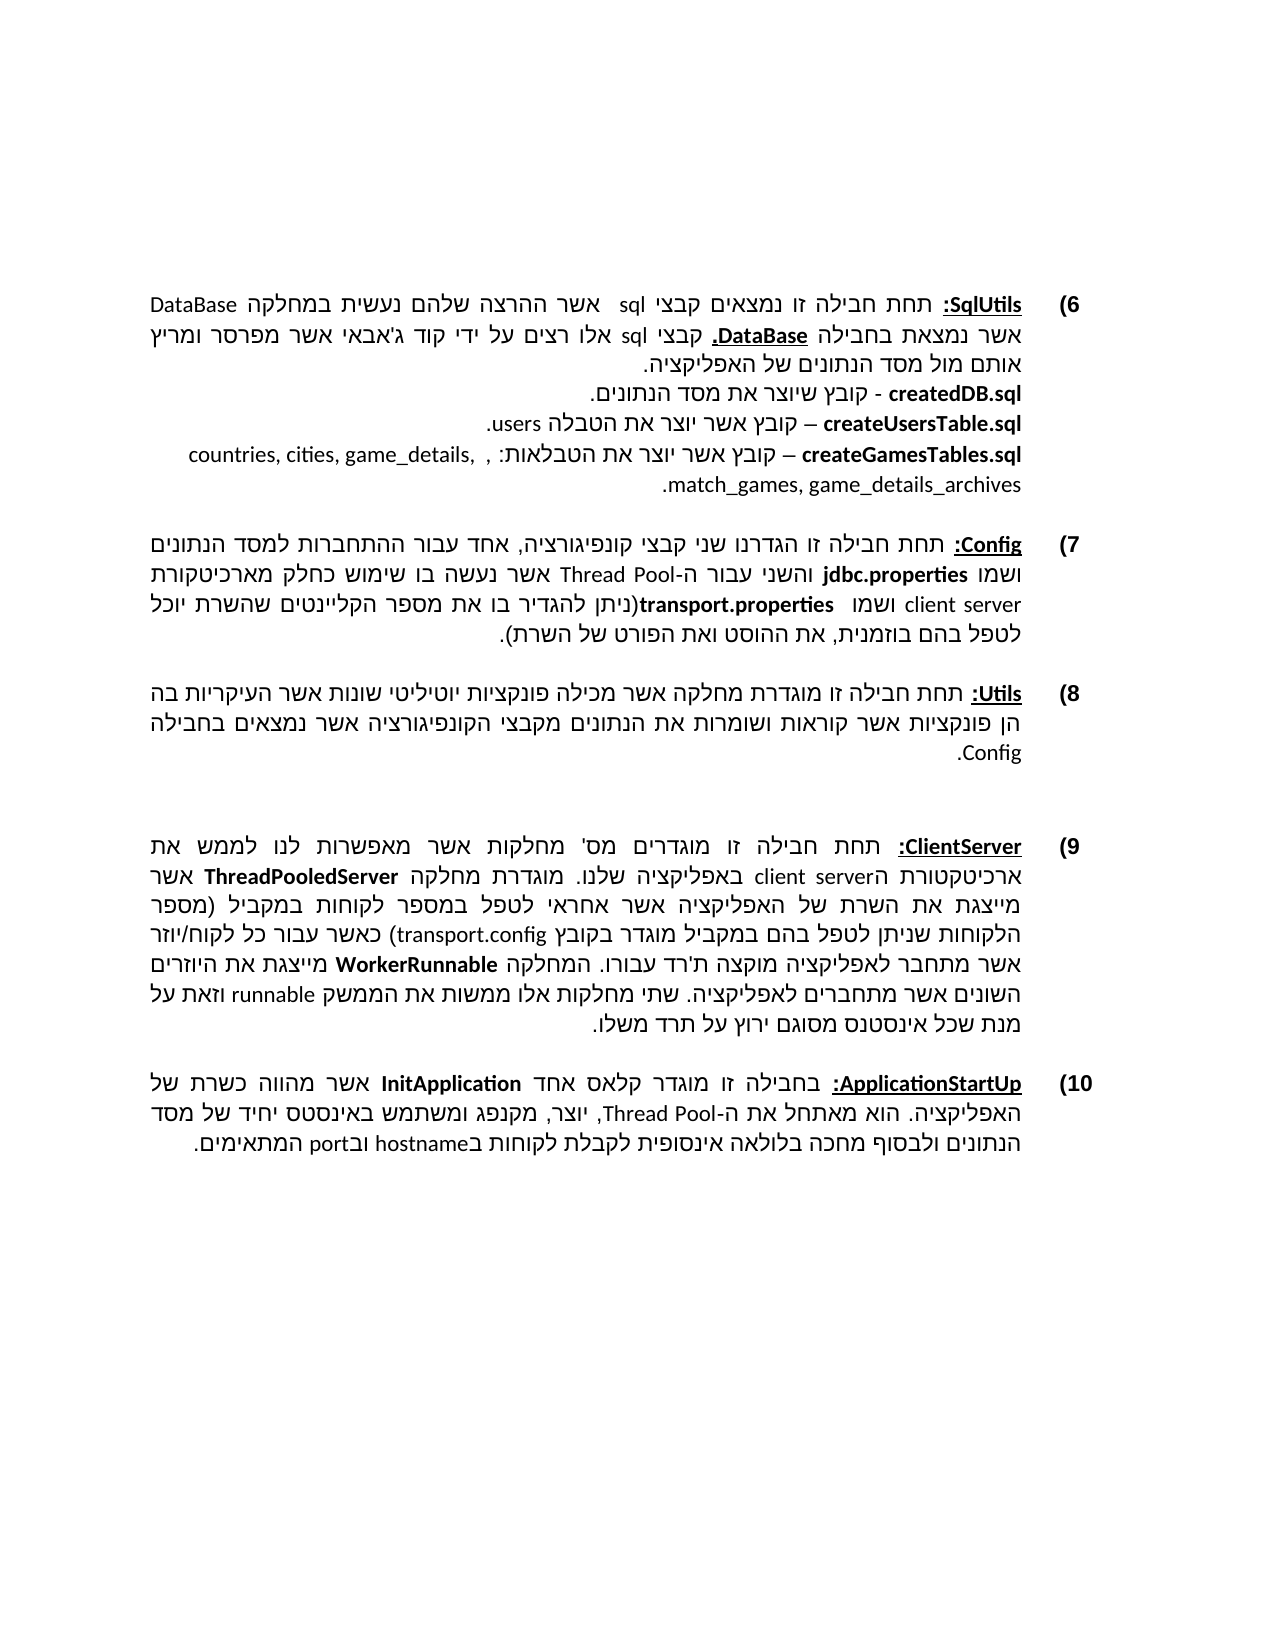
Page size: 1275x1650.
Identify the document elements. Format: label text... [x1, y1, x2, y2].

list createdDB.sql - קובץ שיוצר את מסד הנתונים. [150, 379, 1022, 407]
list createGamesTables.sql – קובץ אשר יוצר את הטבלאות: countries, cities, game_details, , match_games, game_details_archives. [150, 440, 1022, 498]
list ApplicationStartUp: בחבילה זו מוגדר קלאס אחד InitApplication אשר מהווה כשרת של האפליקציה. הוא מאתחל את ה-Thread Pool, יוצר, מקנפג ומשתמש באינסטס יחיד של מסד הנתונים ולבסוף מחכה בלולאה אינסופית לקבלת לקוחות בhostname ובport המתאימים. [150, 1069, 1059, 1158]
list ClientServer: תחת חבילה זו מוגדרים מס' מחלקות אשר מאפשרות לנו לממש את ארכיטקטורת הclient server באפליקציה שלנו. מוגדרת מחלקה ThreadPooledServer אשר מייצגת את השרת של האפליקציה אשר אחראי לטפל במספר לקוחות במקביל (מספר הלקוחות שניתן לטפל בהם במקביל מוגדר בקובץ transport.config) כאשר עבור כל לקוח/יוזר אשר מתחבר לאפליקציה מוקצה ת'רד עבורו. המחלקה WorkerRunnable מייצגת את היוזרים השונים אשר מתחברים לאפליקציה. שתי מחלקות אלו ממשות את הממשק runnable וזאת על מנת שכל אינסטנס מסוגם ירוץ על תרד משלו. [150, 832, 1059, 1037]
list SqlUtils: תחת חבילה זו נמצאים קבצי sql אשר ההרצה שלהם נעשית במחלקה DataBase אשר נמצאת בחבילה DataBase. קבצי sql אלו רצים על ידי קוד ג'אבאי אשר מפרסר ומריץ אותם מול מסד הנתונים של האפליקציה. [150, 291, 1059, 377]
list createUsersTable.sql – קובץ אשר יוצר את הטבלה users. [150, 409, 1022, 437]
list Config: תחת חבילה זו הגדרנו שני קבצי קונפיגורציה, אחד עבור ההתחברות למסד הנתונים ושמו jdbc.properties והשני עבור ה-Thread Pool אשר נעשה בו שימוש כחלק מארכיטקורת client server ושמו transport.properties(ניתן להגדיר בו את מספר הקליינטים שהשרת יוכל לטפל בהם בוזמנית, את ההוסט ואת הפורט של השרת). [150, 530, 1059, 647]
list Utils: תחת חבילה זו מוגדרת מחלקה אשר מכילה פונקציות יוטיליטי שונות אשר העיקריות בה הן פונקציות אשר קוראות ושומרות את הנתונים מקבצי הקונפיגורציה אשר נמצאים בחבילה Config. [150, 679, 1059, 766]
